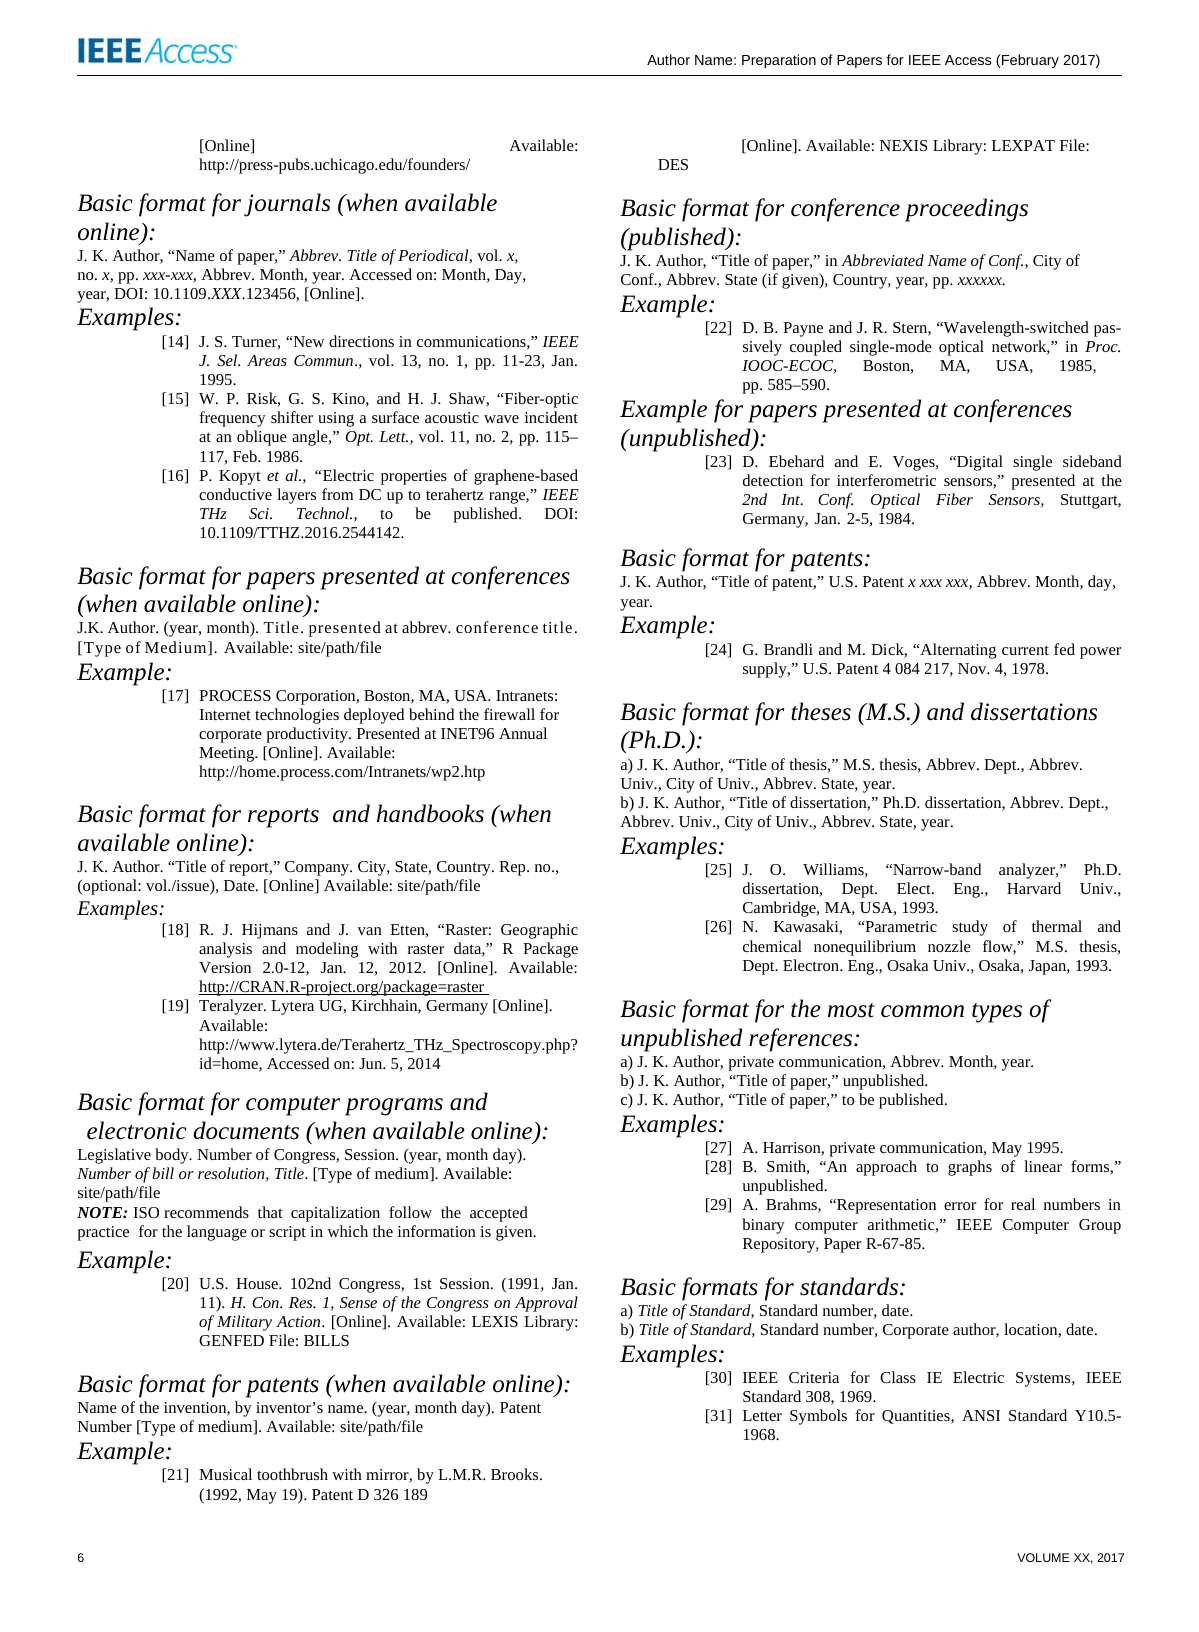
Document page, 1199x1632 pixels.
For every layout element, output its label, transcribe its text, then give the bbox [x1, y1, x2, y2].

text U.S. House. 102nd Congress, 1st Session. (1991, Jan. 11). H. Con. Res. 1, Sense of the Congress on Approval of Military Action. [Online]. Available: LEXIS Library: GENFED File: BILLS [161, 1273, 578, 1350]
text P. Kopyt et al., “Electric properties of graphene-based conductive layers from DC up to terahertz range,” IEEE THz Sci. Technol., to be published. DOI: 10.1109/TTHZ.2016.2544142. [161, 466, 578, 542]
text c) J. K. Author, “Title of paper,” to be published. [620, 1090, 1122, 1109]
text b) J. K. Author, “Title of dissertation,” Ph.D. dissertation, Abbrev. Dept., Abbrev. Univ., City of Univ., Abbrev. State, year. [620, 793, 1122, 831]
text Basic format for papers presented at conferences (when available online): [77, 561, 584, 618]
text J. K. Author, “Title of paper,” in Abbreviated Name of Conf., City of Conf., Abbrev. State (if given), Country, year, pp. xxxxxx. [620, 250, 1122, 289]
text a) J. K. Author, “Title of thesis,” M.S. thesis, Abbrev. Dept., Abbrev. Univ., City of Univ., Abbrev. State, year. [620, 754, 1122, 793]
text Basic format for conference proceedings (published): [620, 193, 1124, 250]
text Examples: [620, 1339, 1122, 1368]
text J. K. Author, “Name of paper,” Abbrev. Title of Periodical, vol. x, no. x, pp. xxx-xxx, Abbrev. Month, year. Accessed on: Month, Day, year, DOI: 10.1109.XXX.123456, [Online]. [77, 246, 541, 303]
text Name of the invention, by inventor’s name. (year, month day). Patent Number [Type of medium]. Available: site/path/file [77, 1398, 578, 1436]
text Basic format for journals (when available online): [77, 189, 541, 246]
text Basic format for the most common types of unpublished references: [620, 994, 1122, 1051]
text Musical toothbrush with mirror, by L.M.R. Brooks. (1992, May 19). Patent D 326 189 [161, 1465, 578, 1503]
text Example for papers presented at conferences (unpublished): [620, 394, 1124, 452]
text Basic format for reports and handbooks (when available online): [77, 800, 584, 857]
text b) Title of Standard, Standard number, Corporate author, location, date. [620, 1320, 1122, 1339]
text Example: [77, 1436, 578, 1465]
text Example: [77, 1245, 581, 1273]
text Legislative body. Number of Congress, Session. (year, month day). Number of bill or resolution, Title. [Type of medium]. Available: site/path/file [77, 1145, 578, 1202]
text PROCESS Corporation, Boston, MA, USA. Intranets: Internet technologies deployed behind the firewall for corporate productivity. Presented at INET96 Annual Meeting. [Online]. Available: http://home.process.com/Intranets/wp2.htp [161, 685, 578, 781]
text J. S. Turner, “New directions in communications,” IEEE J. Sel. Areas Commun., vol. 13, no. 1, pp. 11-23, Jan. 1995. [161, 331, 578, 389]
text J. O. Williams, “Narrow-band analyzer,” Ph.D. dissertation, Dept. Elect. Eng., Harvard Univ., Cambridge, MA, USA, 1993. [704, 860, 1122, 917]
text Teralyzer. Lytera UG, Kirchhain, Germany [Online]. Available: http://www.lytera.de/Terahertz_THz_Spectroscopy.php?id=home, Accessed on: Jun. 5, 2014 [161, 996, 578, 1073]
text Basic format for patents (when available online): [77, 1369, 578, 1398]
text a) J. K. Author, private communication, Abbrev. Month, year. [620, 1051, 1122, 1071]
text J.K. Author. (year, month). Title. presented at abbrev. conference title. [Type of Medium]. Available: site/path/file [77, 618, 578, 657]
text N. Kawasaki, “Parametric study of thermal and chemical nonequilibrium nozzle flow,” M.S. thesis, Dept. Electron. Eng., Osaka Univ., Osaka, Japan, 1993. [704, 917, 1122, 975]
text R. J. Hijmans and J. van Etten, “Raster: Geographic analysis and modeling with raster data,” R Package Version 2.0-12, Jan. 12, 2012. [Online]. Available: http://CRAN.R-project.org/package=raster [161, 919, 578, 996]
text G. Brandli and M. Dick, “Alternating current fed power supply,” U.S. Patent 4 084 217, Nov. 4, 1978. [704, 639, 1122, 678]
text W. P. Risk, G. S. Kino, and H. J. Shaw, “Fiber-optic frequency shifter using a surface acoustic wave incident at an oblique angle,” Opt. Lett., vol. 11, no. 2, pp. 115–117, Feb. 1986. [161, 389, 578, 466]
text Basic format for patents: [620, 543, 1122, 572]
text A. Brahms, “Representation error for real numbers in binary computer arithmetic,” IEEE Computer Group Repository, Paper R-67-85. [704, 1195, 1122, 1253]
picture [77, 37, 238, 66]
text Example: [620, 611, 1124, 639]
text B. Smith, “An approach to graphs of linear forms,” unpublished. [704, 1157, 1122, 1195]
text Basic formats for standards: [620, 1272, 1122, 1301]
text Example: [77, 657, 581, 685]
text D. Ebehard and E. Voges, “Digital single sideband detection for interferometric sensors,” presented at the 2nd Int. Conf. Optical Fiber Sensors, Stuttgart, Germany, Jan. 2-5, 1984. [704, 452, 1122, 528]
text Basic format for theses (M.S.) and dissertations (Ph.D.): [620, 697, 1122, 754]
text NOTE: ISO recommends that capitalization follow the accepted practice for the language or script in which the information is given. [77, 1202, 578, 1241]
text Examples: [620, 831, 1122, 860]
text Letter Symbols for Quantities, ANSI Standard Y10.5-1968. [704, 1406, 1122, 1444]
text D. B. Payne and J. R. Stern, “Wavelength-switched pas- sively coupled single-mode optical network,” in Proc. IOOC-ECOC, Boston, MA, USA, 1985, pp. 585–590. [704, 317, 1122, 394]
list Examples: [77, 896, 581, 919]
text Example: [620, 289, 1122, 317]
text J. K. Author, “Title of patent,” U.S. Patent x xxx xxx, Abbrev. Month, day, year. [620, 572, 1122, 611]
text b) J. K. Author, “Title of paper,” unpublished. [620, 1071, 1122, 1090]
list [Online]. Available: NEXIS Library: LEXPAT File: DES [658, 135, 1122, 174]
text J. K. Author. “Title of report,” Company. City, State, Country. Rep. no., (optional: vol./issue), Date. [Online] Available: site/path/file [77, 857, 578, 895]
text IEEE Criteria for Class IE Electric Systems, IEEE Standard 308, 1969. [704, 1368, 1122, 1406]
text a) Title of Standard, Standard number, date. [620, 1301, 1122, 1320]
text A. Harrison, private communication, May 1995. [704, 1138, 1122, 1157]
text Basic format for computer programs and electronic documents (when available online): [77, 1088, 584, 1145]
text Examples: [620, 1109, 1122, 1138]
text Examples: [77, 303, 541, 331]
